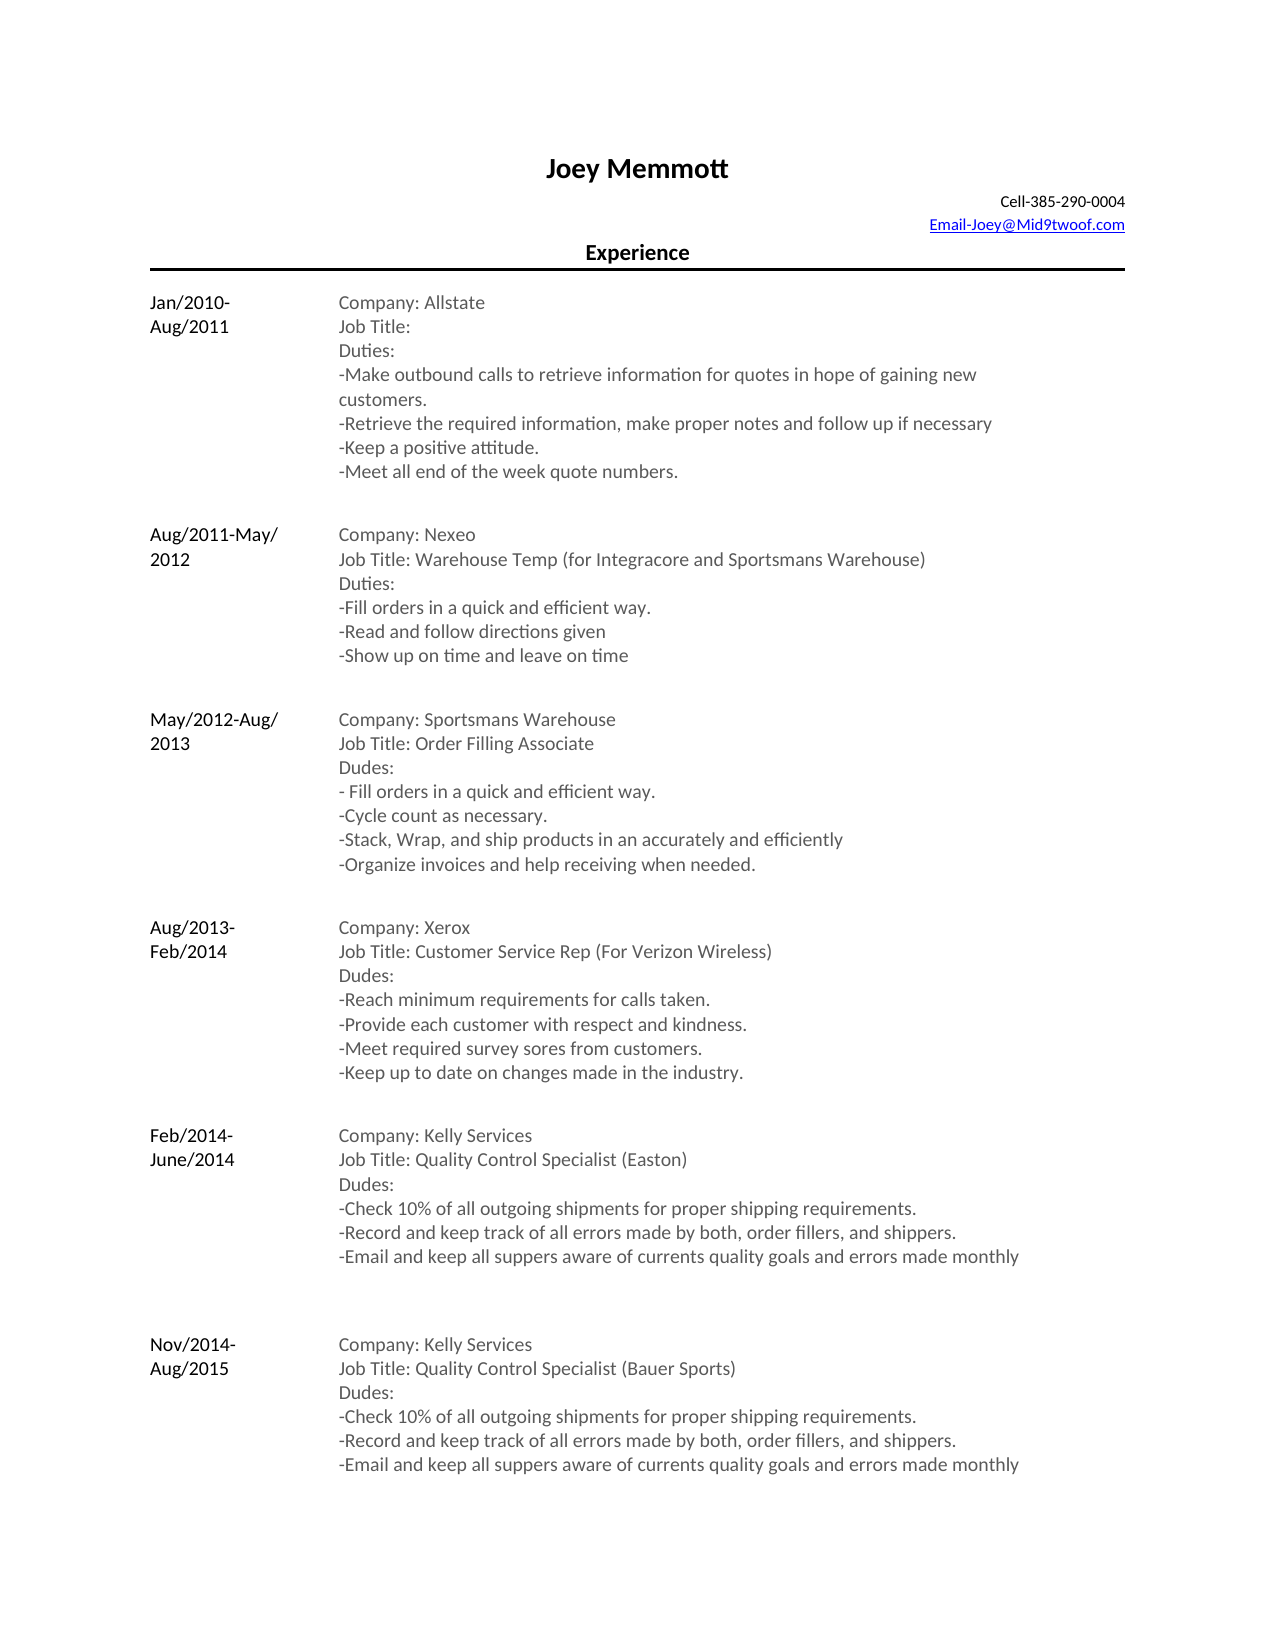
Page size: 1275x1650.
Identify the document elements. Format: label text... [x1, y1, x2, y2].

table_cell Aug/2011-May/2012 [150, 508, 328, 692]
table_cell Company: Nexeo Job Title: Warehouse Temp (for Integracore and Sportsmans Warehouse) Duties: -Fill orders in a quick and efficient way. -Read and follow directions given -Show up on time and leave on time [328, 508, 1125, 692]
table_header Jan/2010- Aug/2011 [150, 275, 328, 507]
table_cell May/2012-Aug/2013 [150, 692, 328, 900]
table_cell Company: Kelly Services Job Title: Quality Control Specialist (Easton) Dudes: -Check 10% of all outgoing shipments for proper shipping requirements. -Record and keep track of all errors made by both, order fillers, and shippers. -Email and keep all suppers aware of currents quality goals and errors made monthly [328, 1108, 1125, 1317]
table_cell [328, 1317, 1125, 1477]
table_cell Feb/2014- June/2014 [150, 1108, 328, 1317]
table_cell Company: Xerox Job Title: Customer Service Rep (For Verizon Wireless) Dudes: -Reach minimum requirements for calls taken. -Provide each customer with respect and kindness. -Meet required survey sores from customers. -Keep up to date on changes made in the industry. [328, 900, 1125, 1108]
table_cell Nov/2014- Aug/2015 [150, 1317, 328, 1477]
text Email-Joey@Mid9twoof.com [150, 214, 1125, 234]
table_cell Aug/2013- Feb/2014 [150, 900, 328, 1108]
text Experience [150, 238, 1125, 268]
text Cell-385-290-0004 [150, 191, 1125, 211]
table_cell Company: Sportsmans Warehouse Job Title: Order Filling Associate Dudes: - Fill orders in a quick and efficient way. -Cycle count as necessary. -Stack, Wrap, and ship products in an accurately and efficiently -Organize invoices and help receiving when needed. [328, 692, 1125, 900]
table_header Company: Allstate Job Title: Duties: -Make outbound calls to retrieve information for quotes in hope of gaining new customers. -Retrieve the required information, make proper notes and follow up if necessary -Keep a positive attitude. -Meet all end of the week quote numbers. [328, 275, 1125, 507]
text Joey Memmott [150, 150, 1125, 186]
